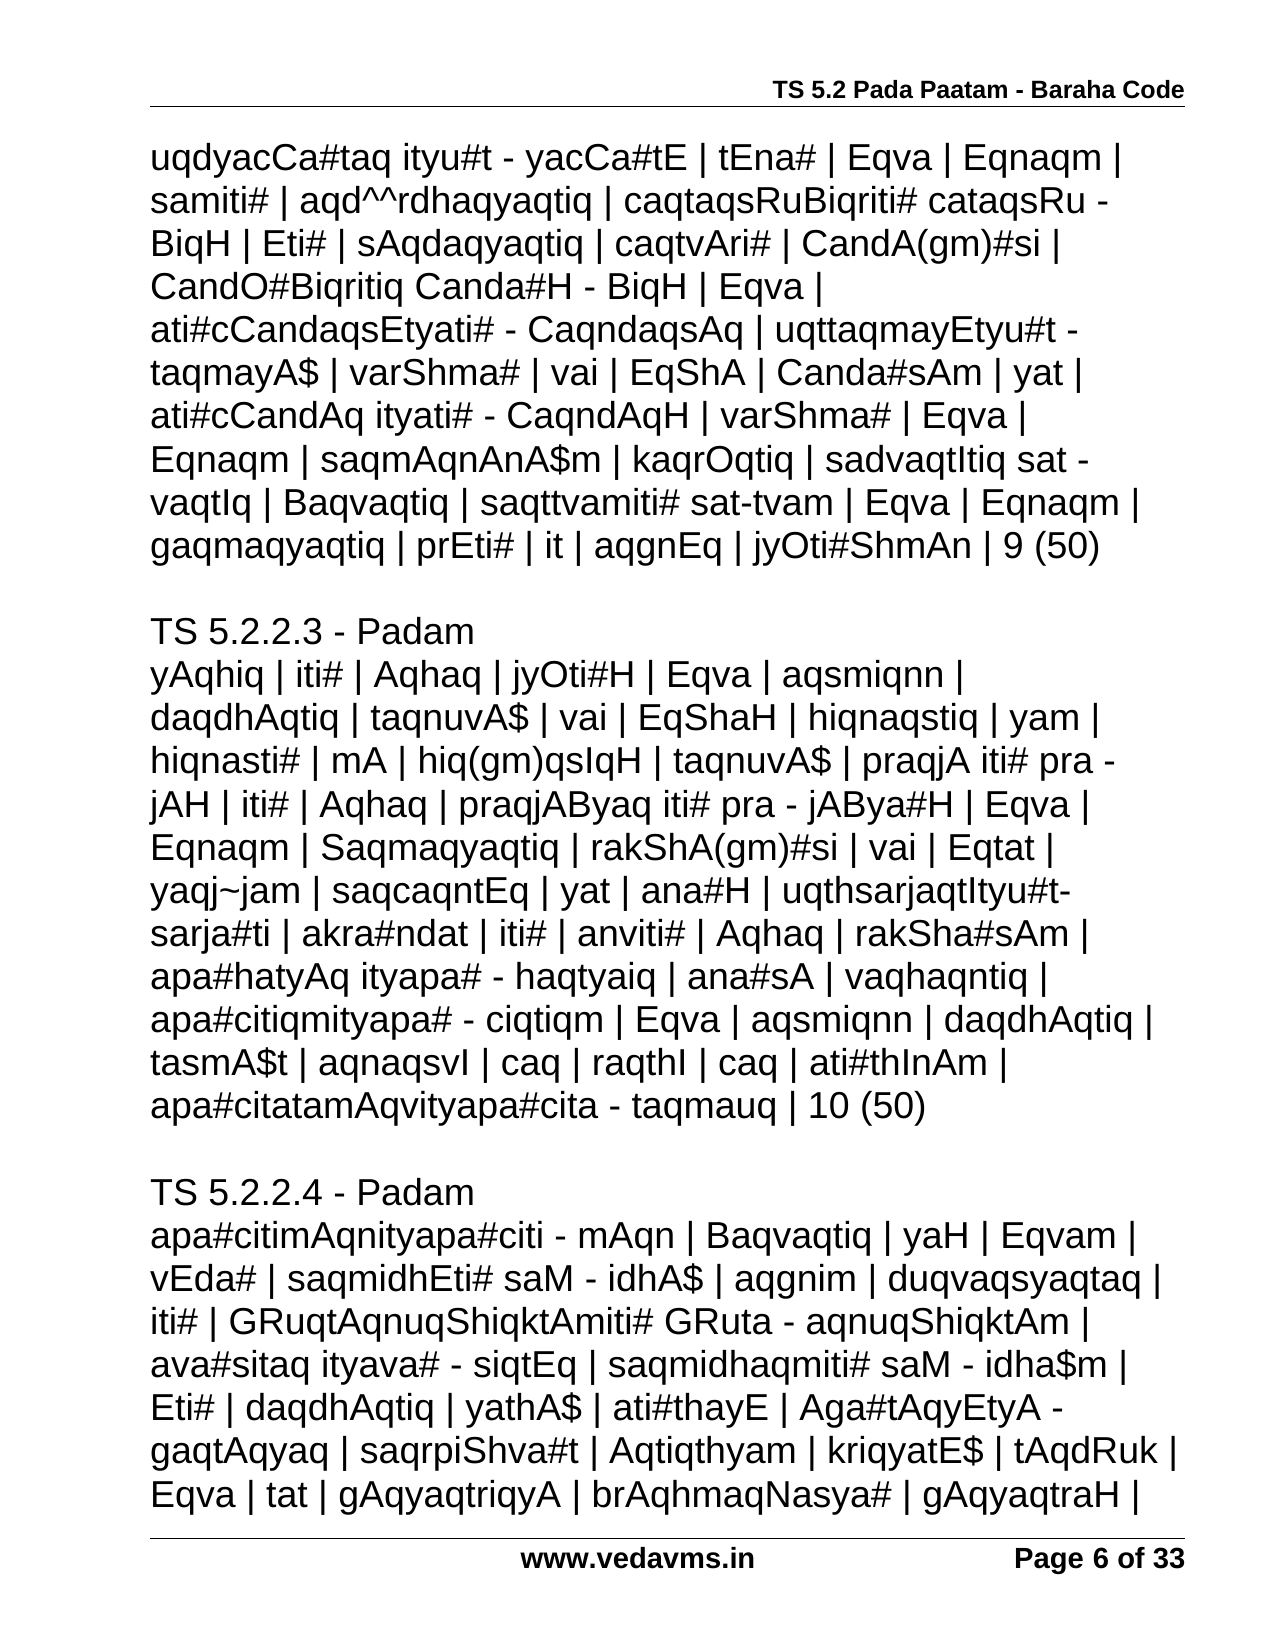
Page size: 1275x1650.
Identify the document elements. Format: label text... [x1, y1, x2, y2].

text ati#cCandaqsEtyati# - CaqndaqsAq | uqttaqmayEtyu#t - taqmayA$ | varShma# | vai | EqShA | Canda#sAm | yat | ati#cCandAq ityati# - CaqndAqH | varShma# | Eqva | Eqnaqm | saqmAqnAnA$m | kaqrOqtiq | sadvaqtItiq sat - vaqtIq | Baqvaqtiq | saqttvamiti# sat-tvam | Eqva | Eqnaqm | gaqmaqyaqtiq | prEti# | it | aqgnEq | jyOti#ShmAn | 9 (50) [150, 307, 1185, 566]
text TS 5.2.2.4 - Padam [150, 1170, 1185, 1213]
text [150, 1213, 1185, 1515]
text TS 5.2.2.3 - Padam [150, 609, 1185, 652]
text yAqhiq | iti# | Aqhaq | jyOti#H | Eqva | aqsmiqnn | daqdhAqtiq | taqnuvA$ | vai | EqShaH | hiqnaqstiq | yam | hiqnasti# | mA | hiq(gm)qsIqH | taqnuvA$ | praqjA iti# pra - jAH | iti# | Aqhaq | praqjAByaq iti# pra - jABya#H | Eqva | Eqnaqm | Saqmaqyaqtiq | rakShA(gm)#si | vai | Eqtat | yaqj~jam | saqcaqntEq | yat | ana#H | uqthsarjaqtItyu#t-sarja#ti | akra#ndat | iti# | anviti# | Aqhaq | rakSha#sAm | apa#hatyAq ityapa# - haqtyaiq | ana#sA | vaqhaqntiq | apa#citiqmityapa# - ciqtiqm | Eqva | aqsmiqnn | daqdhAqtiq | tasmA$t | aqnaqsvI | caq | raqthI | caq | ati#thInAm | apa#citatamAqvityapa#cita - taqmauq | 10 (50) [150, 652, 1185, 1127]
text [150, 135, 1185, 307]
